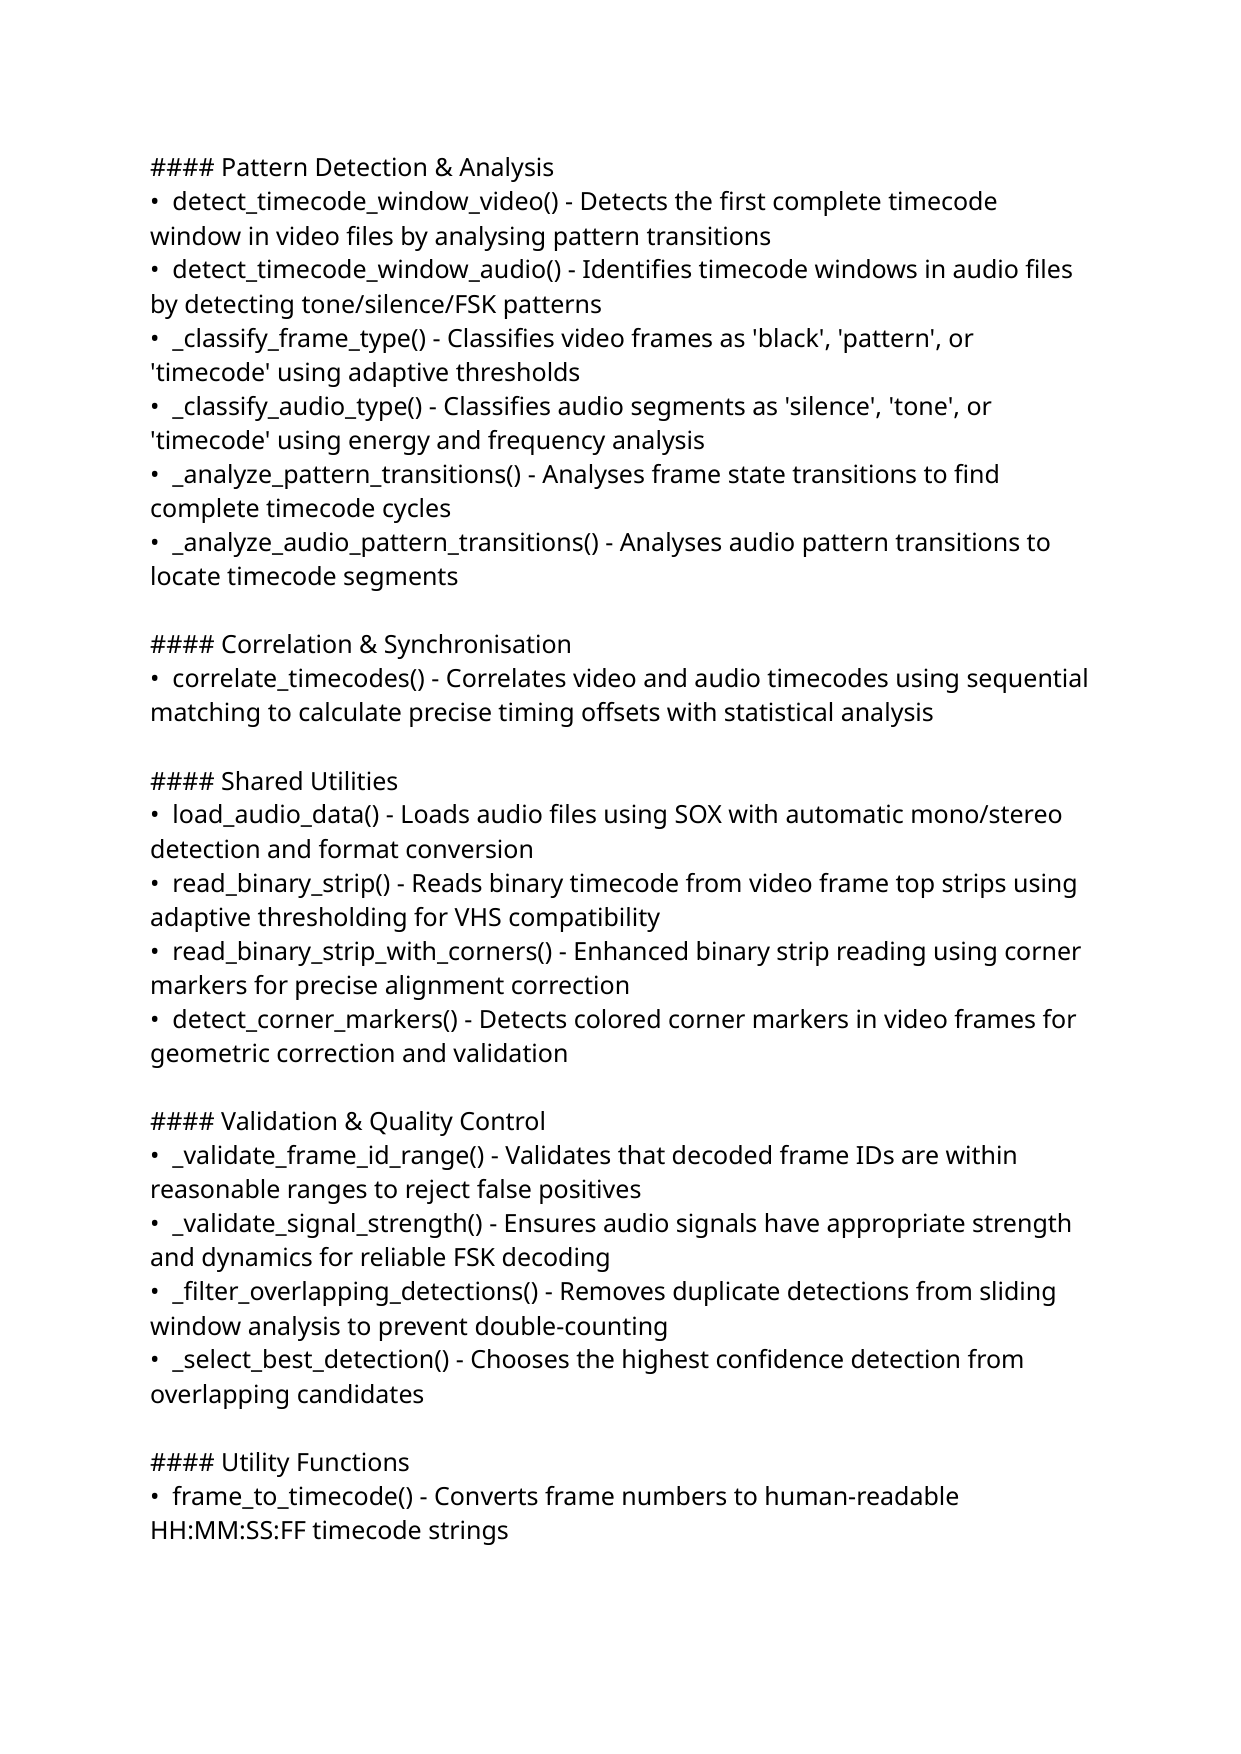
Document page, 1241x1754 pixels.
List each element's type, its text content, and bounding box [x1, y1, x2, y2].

text • _classify_audio_type() - Classifies audio segments as 'silence', 'tone', or 'timecode' using energy and frequency analysis [150, 388, 1090, 457]
text • detect_timecode_window_audio() - Identifies timecode windows in audio files by detecting tone/silence/FSK patterns [150, 252, 1090, 320]
text #### Utility Functions [150, 1444, 1090, 1478]
text • load_audio_data() - Loads audio files using SOX with automatic mono/stereo detection and format conversion [150, 797, 1090, 865]
text • _validate_frame_id_range() - Validates that decoded frame IDs are within reasonable ranges to reject false positives [150, 1138, 1090, 1206]
text • frame_to_timecode() - Converts frame numbers to human-readable HH:MM:SS:FF timecode strings [150, 1478, 1090, 1547]
text • _classify_frame_type() - Classifies video frames as 'black', 'pattern', or 'timecode' using adaptive thresholds [150, 320, 1090, 388]
text • detect_timecode_window_video() - Detects the first complete timecode window in video files by analysing pattern transitions [150, 184, 1090, 252]
text #### Validation & Quality Control [150, 1104, 1090, 1138]
text • read_binary_strip() - Reads binary timecode from video frame top strips using adaptive thresholding for VHS compatibility [150, 865, 1090, 933]
text #### Correlation & Synchronisation [150, 627, 1090, 661]
text • correlate_timecodes() - Correlates video and audio timecodes using sequential matching to calculate precise timing offsets with statistical analysis [150, 661, 1090, 729]
text • _analyze_pattern_transitions() - Analyses frame state transitions to find complete timecode cycles [150, 457, 1090, 525]
text • read_binary_strip_with_corners() - Enhanced binary strip reading using corner markers for precise alignment correction [150, 933, 1090, 1002]
text • detect_corner_markers() - Detects colored corner markers in video frames for geometric correction and validation [150, 1002, 1090, 1070]
text • _analyze_audio_pattern_transitions() - Analyses audio pattern transitions to locate timecode segments [150, 525, 1090, 593]
text • _select_best_detection() - Chooses the highest confidence detection from overlapping candidates [150, 1342, 1090, 1410]
text • _validate_signal_strength() - Ensures audio signals have appropriate strength and dynamics for reliable FSK decoding [150, 1206, 1090, 1274]
text #### Shared Utilities [150, 763, 1090, 797]
text • _filter_overlapping_detections() - Removes duplicate detections from sliding window analysis to prevent double-counting [150, 1274, 1090, 1342]
text #### Pattern Detection & Analysis [150, 150, 1090, 184]
